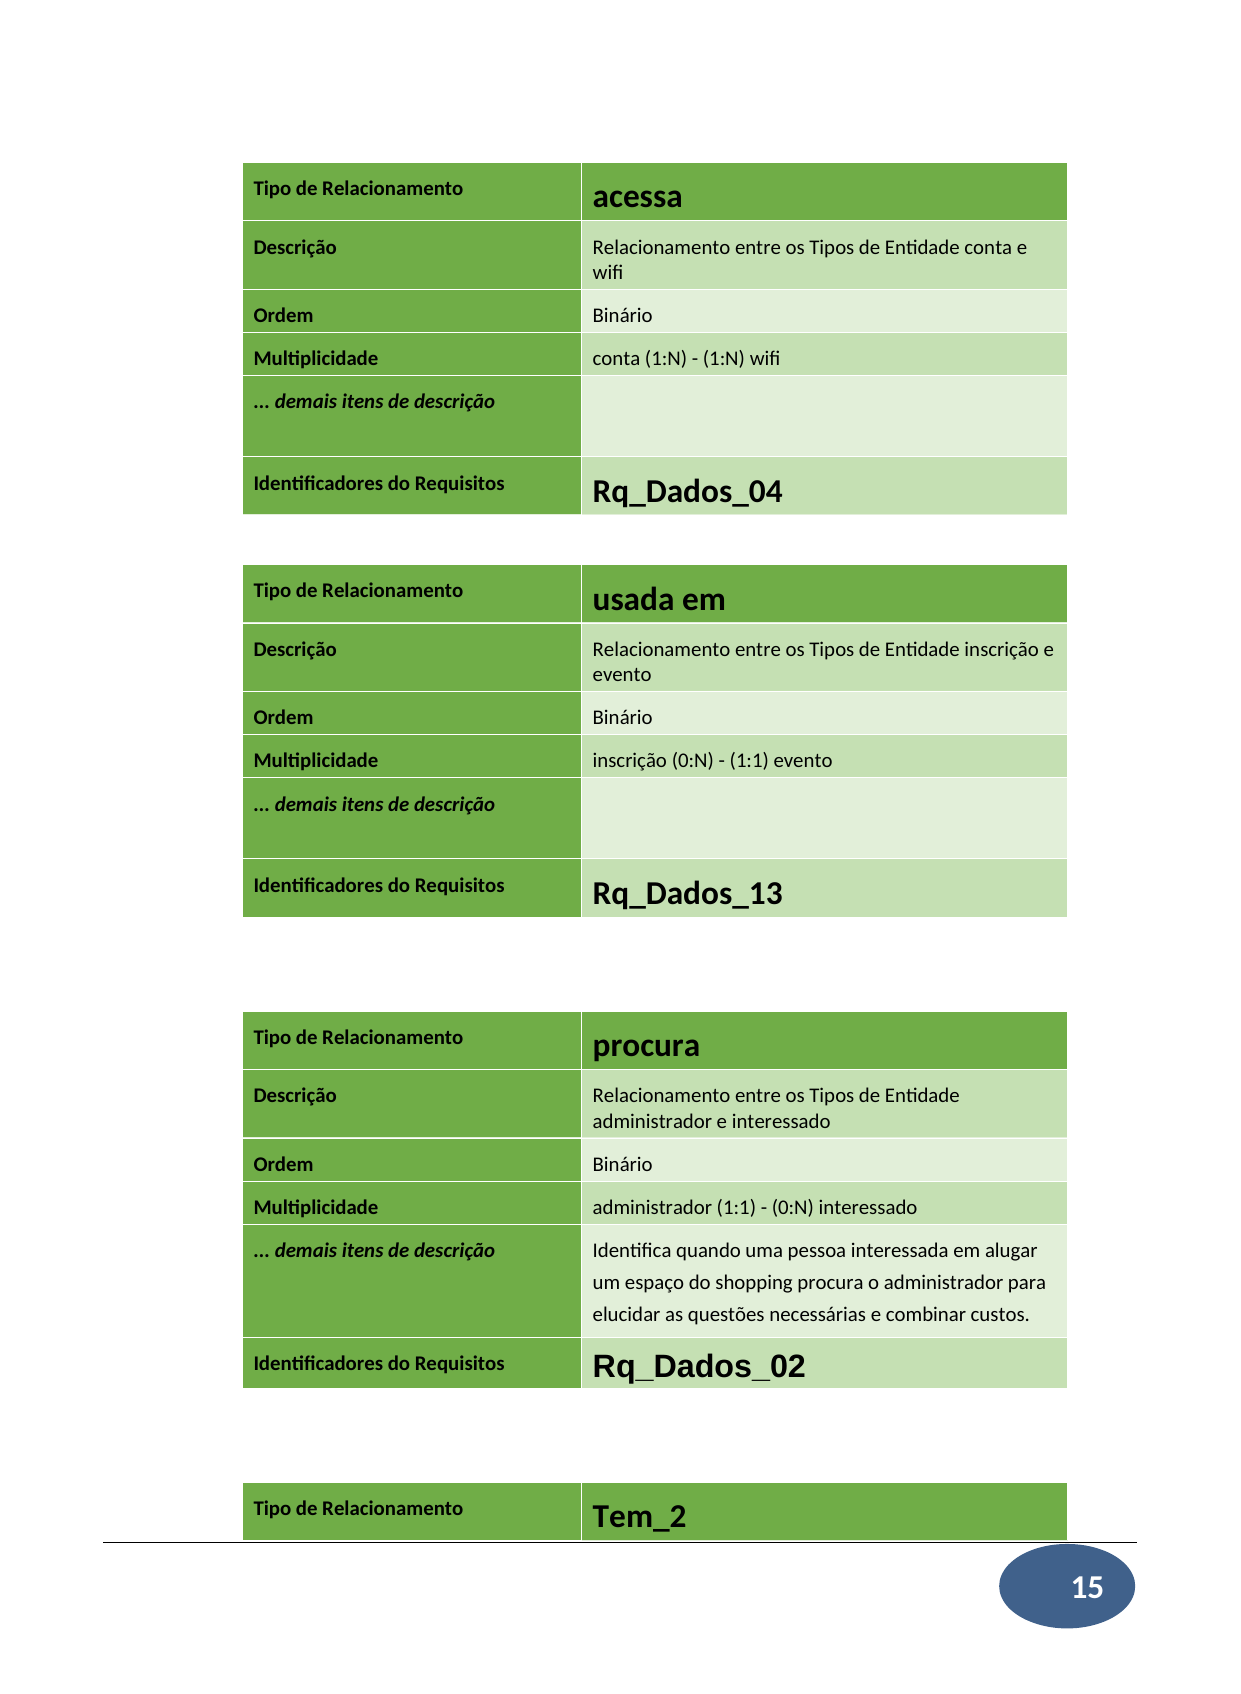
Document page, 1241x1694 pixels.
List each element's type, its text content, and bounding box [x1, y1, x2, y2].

table_cell Identificadores do Requisitos [243, 1338, 581, 1388]
table_header Tipo de Relacionamento [243, 565, 581, 622]
table_cell Binário [582, 290, 1067, 332]
table_cell Descrição [243, 221, 581, 289]
table_cell Rq_Dados_04 [582, 457, 1067, 514]
table_header Tipo de Relacionamento [243, 1483, 581, 1540]
table_header Tipo de Relacionamento [243, 1012, 581, 1069]
table_header acessa [582, 163, 1067, 220]
table_cell ... demais itens de descrição [243, 1225, 581, 1337]
table_cell Relacionamento entre os Tipos de Entidade inscrição e evento [582, 624, 1067, 691]
table_cell Multiplicidade [243, 735, 581, 777]
table_cell Ordem [243, 692, 581, 734]
table_cell administrador (1:1) - (0:N) interessado [582, 1182, 1067, 1224]
table_cell inscrição (0:N) - (1:1) evento [582, 735, 1067, 777]
table_cell Identifica quando uma pessoa interessada em alugar um espaço do shopping procura o administrador para elucidar as questões necessárias e combinar custos. [582, 1225, 1067, 1337]
table_cell Descrição [243, 1070, 581, 1137]
table_cell Binário [582, 692, 1067, 734]
table_header usada em [582, 565, 1067, 622]
table_cell [582, 376, 1067, 456]
table_cell Identificadores do Requisitos [243, 859, 581, 917]
table_cell Descrição [243, 624, 581, 691]
table_cell Multiplicidade [243, 333, 581, 375]
table_cell Rq_Dados_02 [582, 1338, 1067, 1388]
table_cell [582, 778, 1067, 858]
table_cell Ordem [243, 1139, 581, 1181]
table_cell ... demais itens de descrição [243, 376, 581, 456]
table_header Tipo de Relacionamento [243, 163, 581, 220]
table_cell Relacionamento entre os Tipos de Entidade conta e wifi [582, 221, 1067, 289]
table_header procura [582, 1012, 1067, 1069]
table_cell Ordem [243, 290, 581, 332]
table_header Tem_2 [582, 1483, 1067, 1540]
table_cell Rq_Dados_13 [582, 859, 1067, 917]
table_cell Multiplicidade [243, 1182, 581, 1224]
table_cell Relacionamento entre os Tipos de Entidade administrador e interessado [582, 1070, 1067, 1137]
table_cell ... demais itens de descrição [243, 778, 581, 858]
table_cell Binário [582, 1139, 1067, 1181]
table_cell conta (1:N) - (1:N) wifi [582, 333, 1067, 375]
table_cell Identificadores do Requisitos [243, 457, 581, 514]
